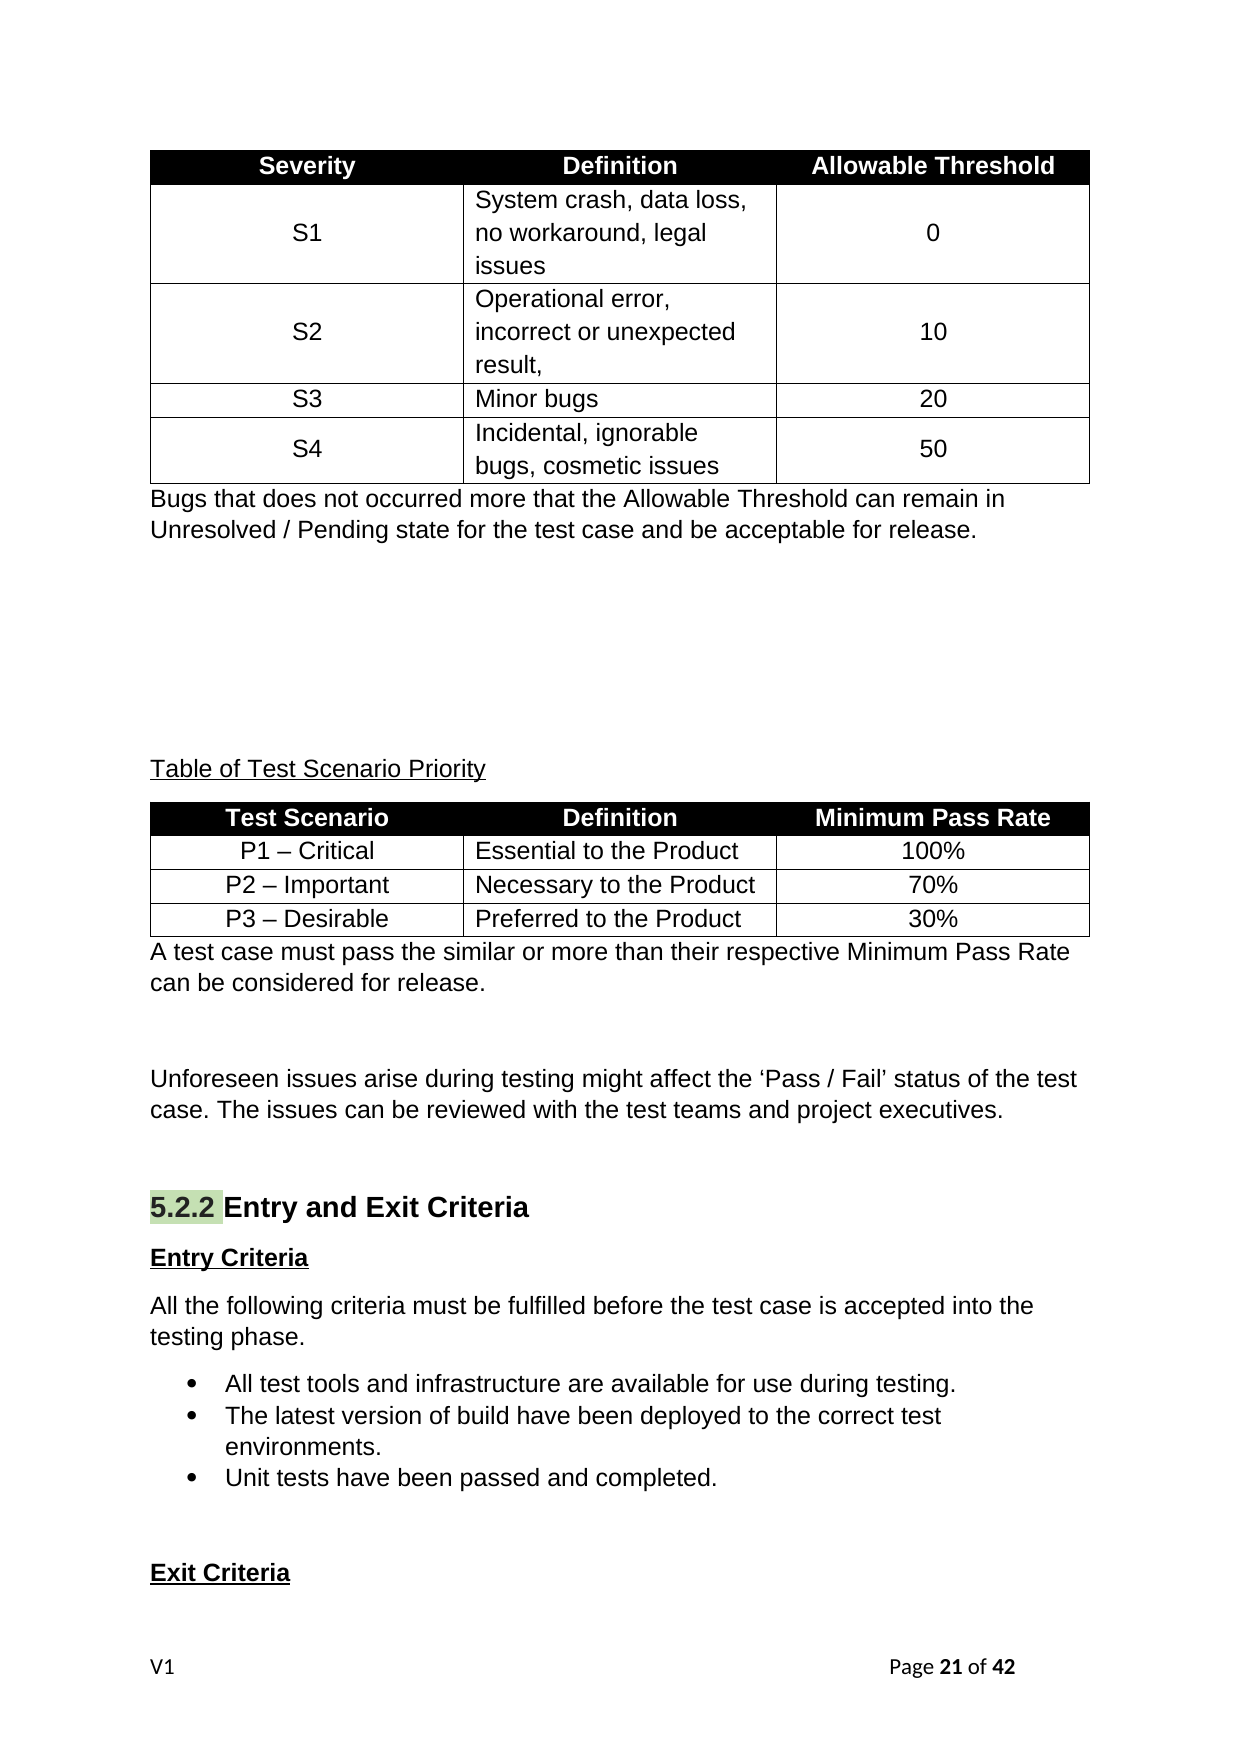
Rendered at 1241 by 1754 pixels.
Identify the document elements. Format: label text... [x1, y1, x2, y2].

table_header Definition [464, 151, 776, 184]
text Table of Test Scenario Priority [150, 754, 1090, 783]
list Unit tests have been passed and completed. [187, 1463, 1090, 1492]
text 5.2.2 Entry and Exit Criteria [223, 1190, 1090, 1224]
table_header Severity [151, 151, 463, 184]
table_cell Operational error, incorrect or unexpected result, [464, 284, 776, 383]
table_cell S4 [151, 418, 463, 483]
text All the following criteria must be fulfilled before the test case is accepted into the testing phase. [150, 1291, 1090, 1351]
list The latest version of build have been deployed to the correct test environments. [187, 1401, 1090, 1461]
text Entry Criteria [150, 1243, 1090, 1272]
table_cell 70% [777, 870, 1089, 903]
table_cell Essential to the Product [464, 836, 776, 869]
table_cell Necessary to the Product [464, 870, 776, 903]
table_cell P3 – Desirable [151, 904, 463, 936]
list All test tools and infrastructure are available for use during testing. [187, 1369, 1090, 1398]
table_cell 30% [777, 904, 1089, 936]
table_cell P2 – Important [151, 870, 463, 903]
table_cell Minor bugs [464, 384, 776, 417]
table_header Test Scenario [151, 803, 463, 835]
text Exit Criteria [150, 1558, 1090, 1587]
text Bugs that does not occurred more that the Allowable Threshold can remain in Unresolved / Pending state for the test case and be acceptable for release. [150, 484, 1090, 544]
table_cell S1 [151, 185, 463, 283]
table_cell 0 [777, 185, 1089, 283]
table_cell Incidental, ignorable bugs, cosmetic issues [464, 418, 776, 483]
table_cell 20 [777, 384, 1089, 417]
text A test case must pass the similar or more than their respective Minimum Pass Rate can be considered for release. [150, 937, 1090, 997]
text Unforeseen issues arise during testing might affect the ‘Pass / Fail’ status of the test case. The issues can be reviewed with the test teams and project executives. [150, 1064, 1090, 1123]
table_header Minimum Pass Rate [777, 803, 1089, 835]
table_cell 100% [777, 836, 1089, 869]
table_cell S2 [151, 284, 463, 383]
table_cell Preferred to the Product [464, 904, 776, 936]
table_cell 50 [777, 418, 1089, 483]
table_cell S3 [151, 384, 463, 417]
table_header Allowable Threshold [777, 151, 1089, 184]
table_cell System crash, data loss, no workaround, legal issues [464, 185, 776, 283]
table_cell P1 – Critical [151, 836, 463, 869]
table_cell 10 [777, 284, 1089, 383]
table_header Definition [464, 803, 776, 835]
